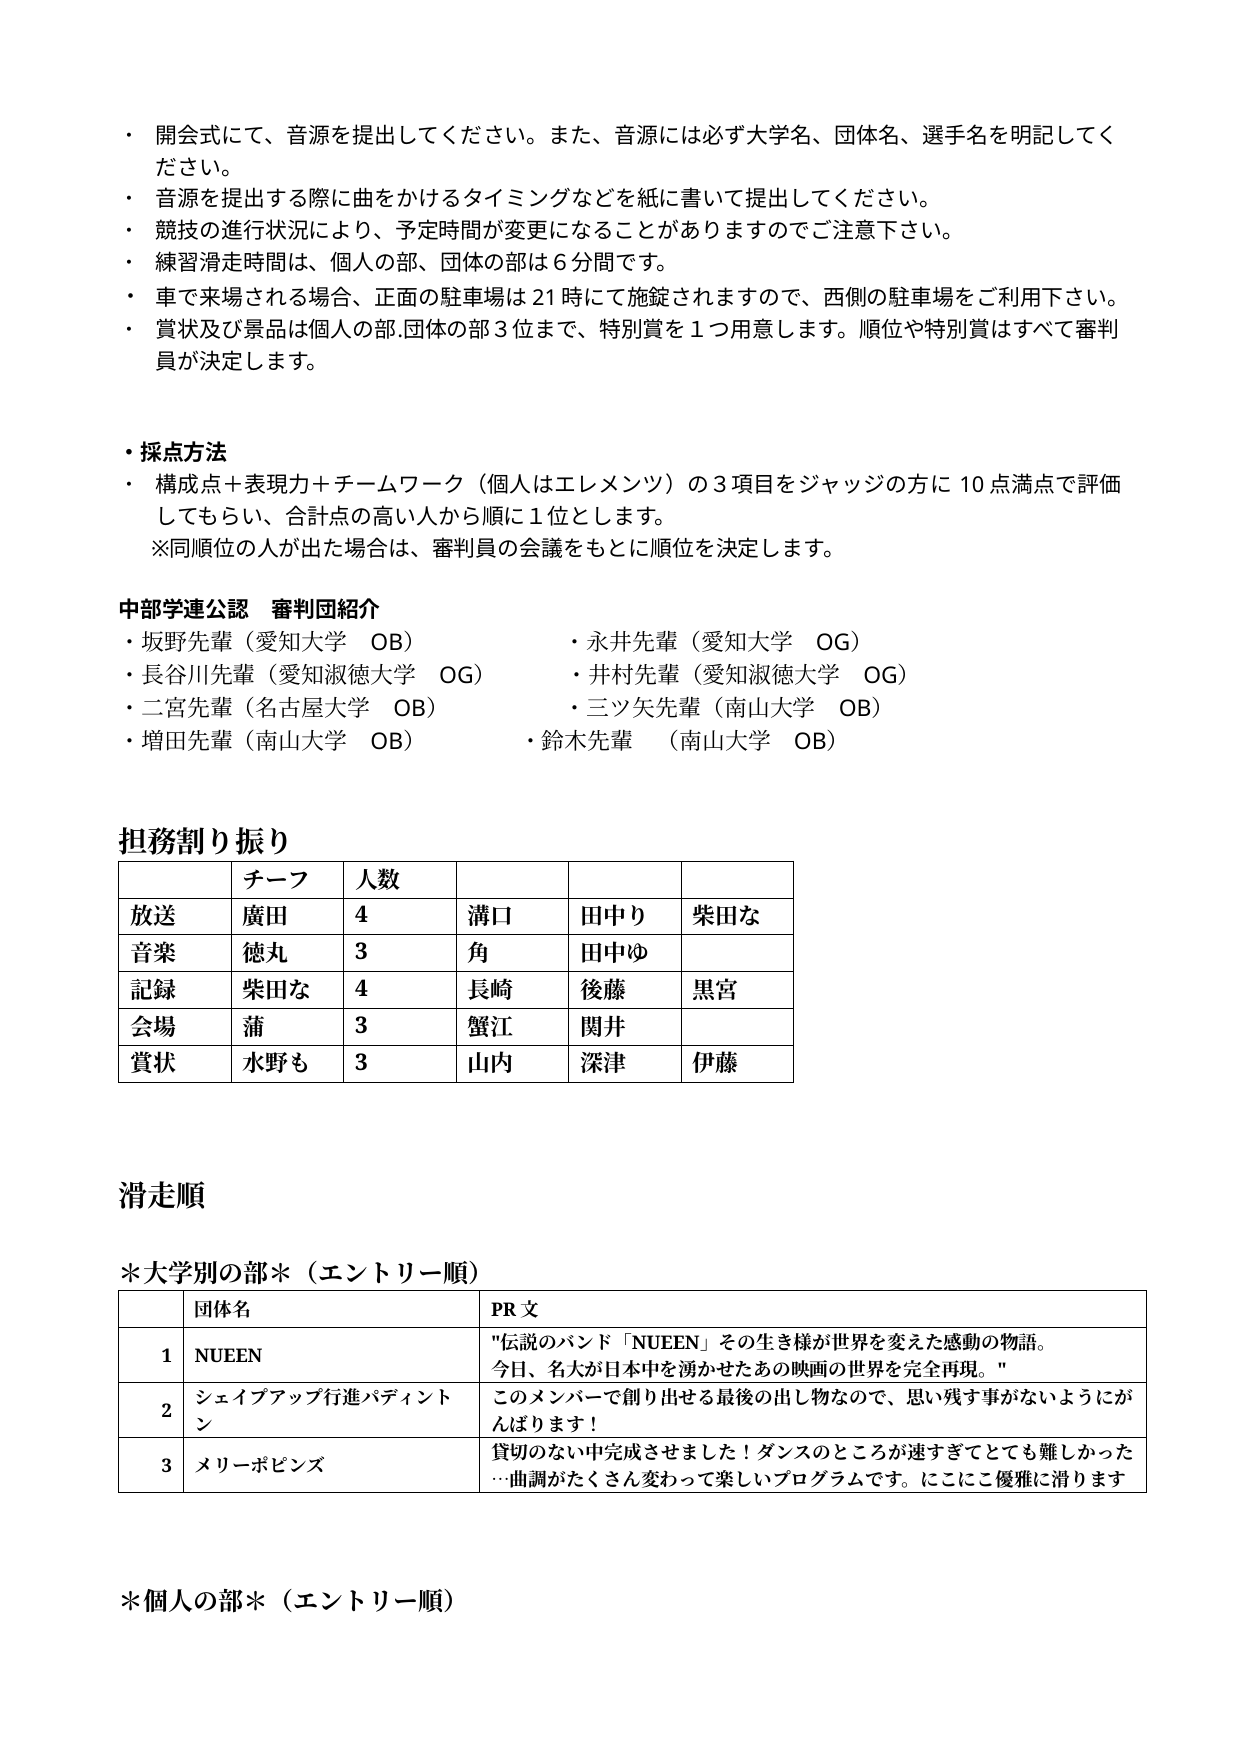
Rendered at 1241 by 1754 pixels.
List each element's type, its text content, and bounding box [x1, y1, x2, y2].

text 滑走順 [118, 1172, 1122, 1214]
list 賞状及び景品は個人の部.団体の部３位まで、特別賞を１つ用意します。順位や特別賞はすべて審判員が決定します。 [118, 312, 1122, 376]
table_cell 会場 [119, 1009, 231, 1044]
table_cell 長崎 [457, 972, 568, 1008]
list 車で来場される場合、正面の駐車場は21時にて施錠されますので、西側の駐車場をご利用下さい。 [118, 276, 1122, 312]
table_cell 黒宮 [682, 972, 793, 1008]
list 競技の進行状況により、予定時間が変更になることがありますのでご注意下さい｡ [118, 213, 1122, 245]
table_cell 放送 [119, 899, 231, 934]
table_header チーフ [232, 862, 343, 897]
table_cell 柴田な [682, 899, 793, 934]
table_header [119, 862, 231, 897]
table_cell 田中ゆ [569, 935, 681, 971]
table_cell [682, 935, 793, 971]
table_cell 2 [119, 1383, 183, 1437]
table_cell 柴田な [232, 972, 343, 1008]
text 中部学連公認 審判団紹介 [118, 592, 1122, 624]
table_cell 角 [457, 935, 568, 971]
text ＊個人の部＊（エントリー順） [118, 1582, 1122, 1618]
table_header [682, 862, 793, 897]
text ・長谷川先輩（愛知淑徳大学 OG） ・井村先輩（愛知淑徳大学 OG） [118, 657, 1122, 690]
table_cell 4 [344, 972, 456, 1008]
text ※同順位の人が出た場合は、審判員の会議をもとに順位を決定します。 [151, 531, 1122, 562]
table_cell 3 [344, 935, 456, 971]
table_cell 山内 [457, 1046, 568, 1082]
table_cell 関井 [569, 1009, 681, 1044]
table_cell このメンバーで創り出せる最後の出し物なので、思い残す事がないようにがんばります！ [480, 1383, 1146, 1437]
table_header [569, 862, 681, 897]
table_cell "伝説のバンド「NUEEN」その生き様が世界を変えた感動の物語。 今日、名大が日本中を湧かせたあの映画の世界を完全再現。" [480, 1328, 1146, 1382]
table_cell 賞状 [119, 1046, 231, 1082]
text ・二宮先輩（名古屋大学 OB） ・三ツ矢先輩（南山大学 OB） [118, 690, 1122, 723]
list 練習滑走時間は、個人の部、団体の部は６分間です。 [118, 245, 1122, 276]
list 音源を提出する際に曲をかけるタイミングなどを紙に書いて提出してください。 [118, 181, 1122, 213]
table_cell 音楽 [119, 935, 231, 971]
table_cell メリーポピンズ [184, 1438, 479, 1492]
text ＊大学別の部＊（エントリー順） [118, 1254, 1122, 1290]
table_cell 深津 [569, 1046, 681, 1082]
table_cell シェイプアップ行進パディントン [184, 1383, 479, 1437]
table_cell 溝口 [457, 899, 568, 934]
list 開会式にて、音源を提出してください。また、音源には必ず大学名、団体名、選手名を明記してください。 [118, 118, 1122, 181]
table_cell 田中り [569, 899, 681, 934]
table_cell 3 [119, 1438, 183, 1492]
table_header 団体名 [184, 1291, 479, 1327]
table_header PR文 [480, 1291, 1146, 1327]
text 担務割り振り [118, 819, 1122, 861]
text ・採点方法 [118, 435, 1122, 467]
table_cell 後藤 [569, 972, 681, 1008]
table_cell 3 [344, 1046, 456, 1082]
table_cell 3 [344, 1009, 456, 1044]
table_header [119, 1291, 183, 1327]
list 構成点＋表現力＋チームワーク（個人はエレメンツ）の３項目をジャッジの方に10点満点で評価してもらい、合計点の高い人から順に１位とします。 [118, 467, 1122, 531]
table_cell NUEEN [184, 1328, 479, 1382]
table_cell 伊藤 [682, 1046, 793, 1082]
table_cell [682, 1009, 793, 1044]
table_header [457, 862, 568, 897]
table_header 人数 [344, 862, 456, 897]
table_cell 廣田 [232, 899, 343, 934]
text ・増田先輩（南山大学 OB） ・鈴木先輩 （南山大学 OB） [118, 723, 1122, 756]
table_cell 蒲 [232, 1009, 343, 1044]
table_cell 記録 [119, 972, 231, 1008]
table_cell 水野も [232, 1046, 343, 1082]
text ・坂野先輩（愛知大学 OB） ・永井先輩（愛知大学 OG） [118, 624, 1122, 657]
table_cell 徳丸 [232, 935, 343, 971]
table_cell 蟹江 [457, 1009, 568, 1044]
table_cell 1 [119, 1328, 183, 1382]
table_cell 貸切のない中完成させました！ダンスのところが速すぎてとても難しかった…曲調がたくさん変わって楽しいプログラムです。にこにこ優雅に滑ります [480, 1438, 1146, 1492]
table_cell 4 [344, 899, 456, 934]
